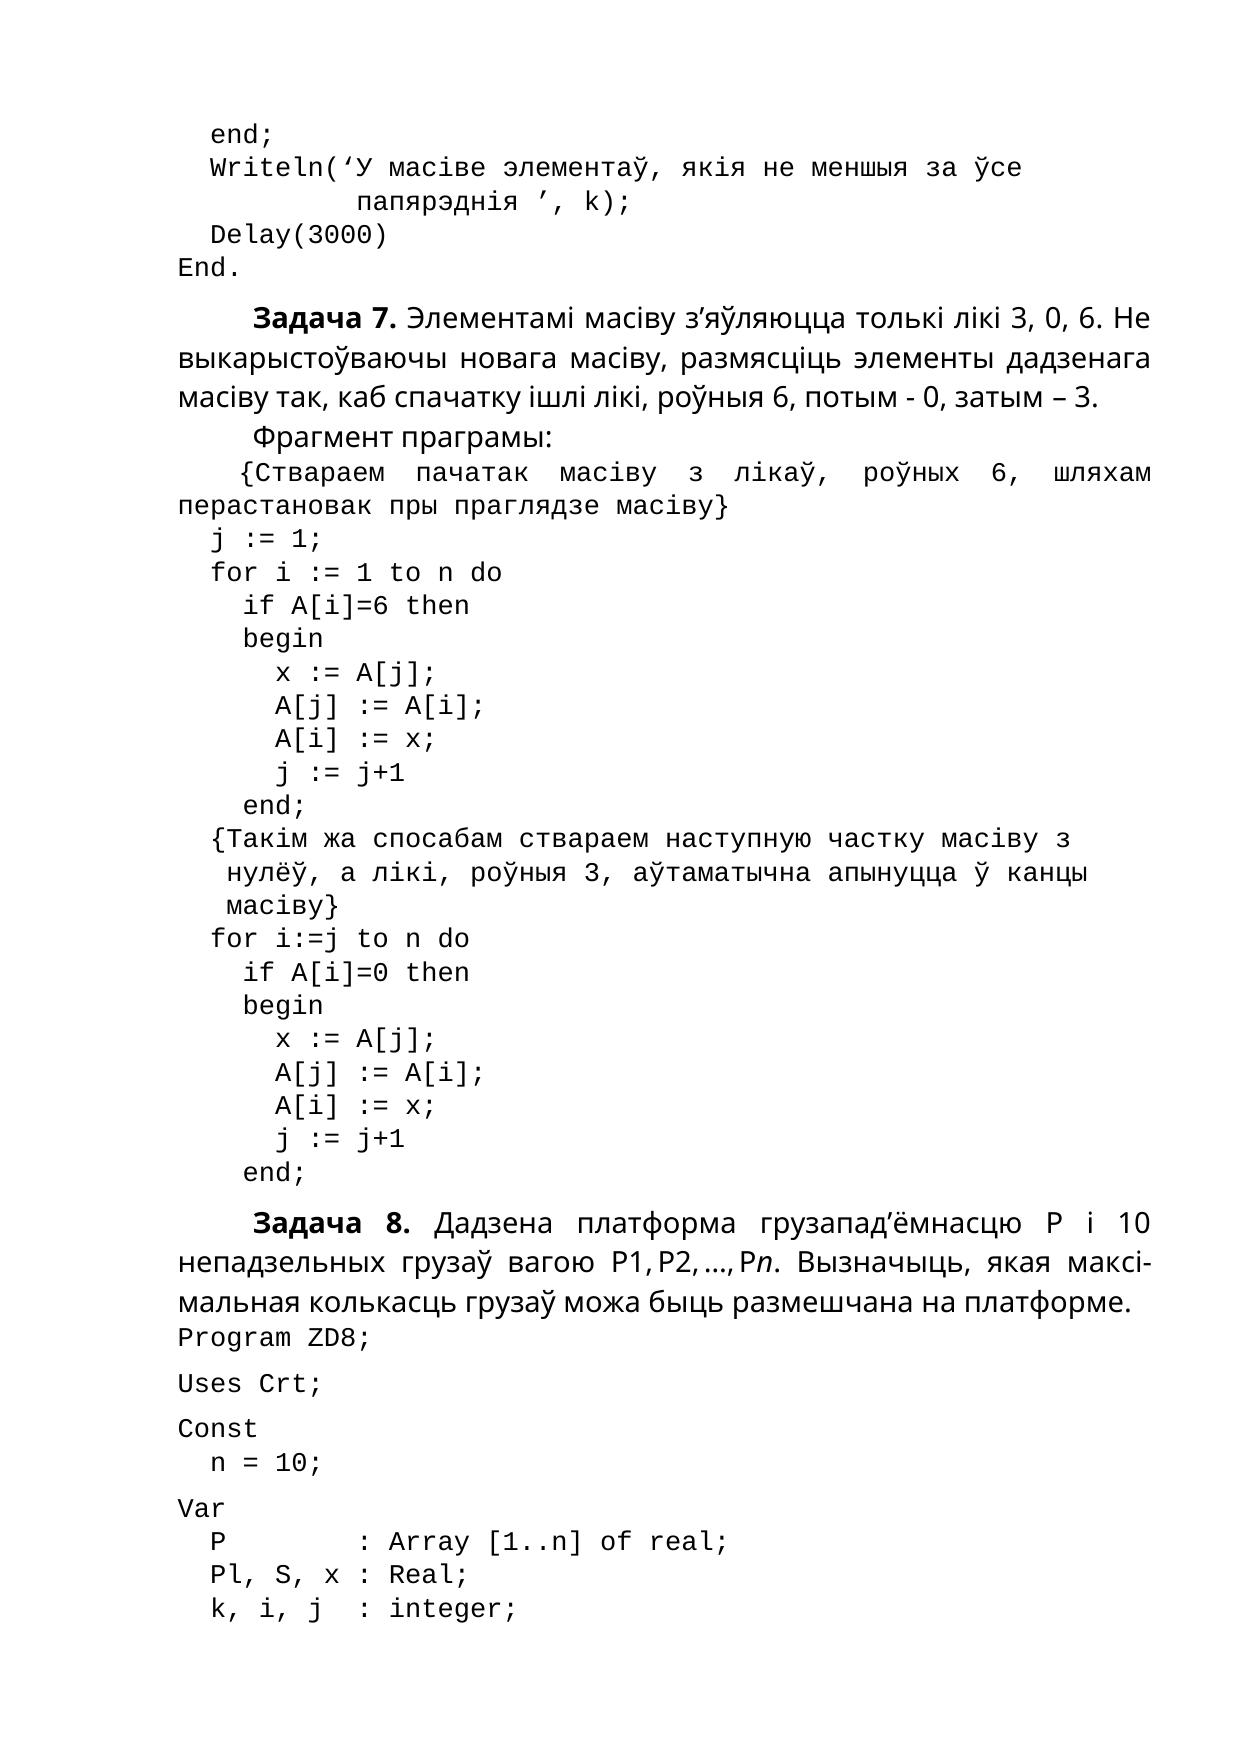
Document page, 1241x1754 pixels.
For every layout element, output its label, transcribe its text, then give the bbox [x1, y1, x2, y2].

text begin [177, 623, 1152, 656]
text Pl, S, x : Real; [177, 1558, 1152, 1592]
text j := 1; [177, 523, 1152, 556]
text n = 10; [177, 1446, 1152, 1479]
text P : Array [1..n] of real; [177, 1525, 1152, 1558]
text Задача 7. Элементамi масiву з’яўляюцца толькi лiкi 3, 0, 6. Не выкарыстоўваючы новага масiву, размясцiць элементы дадзенага масiву так, каб спачатку iшлi лiкi, роўныя 6, потым - 0, затым – 3. [177, 297, 1152, 416]
text j := j+1 [177, 756, 1152, 789]
text {Ствараем пачатак масiву з лiкаў, роўных 6, шляхам перастановак пры праглядзе масiву} [177, 456, 1152, 523]
text Var [177, 1492, 1152, 1525]
text end; [177, 1156, 1152, 1189]
text A[j] := A[i]; [177, 1056, 1152, 1089]
text end; [177, 789, 1152, 823]
text end; [177, 118, 1152, 151]
text A[i] := x; [177, 723, 1152, 756]
text Program ZD8; [177, 1321, 1152, 1354]
text папярэднiя ’, k); [177, 185, 1152, 218]
text Задача 8. Дадзена платформа грузапад’ёмнасцю Р i 10 непадзельных грузаў вагою Р1,Р2,…,Рn. Вызначыць, якая максiмальная колькасць грузаў можа быць размешчана на платформе. [177, 1202, 1152, 1321]
text нулёў, а лiкi, роўныя 3, аўтаматычна апынуцца ў канцы [177, 856, 1152, 889]
text Delay(3000) [177, 218, 1152, 251]
text j := j+1 [177, 1123, 1152, 1156]
text begin [177, 989, 1152, 1023]
text x := A[j]; [177, 1023, 1152, 1056]
text масiву} [177, 889, 1152, 923]
text Const [177, 1413, 1152, 1446]
text A[i] := x; [177, 1089, 1152, 1123]
text x := A[j]; [177, 656, 1152, 689]
text Uses Crt; [177, 1367, 1152, 1400]
text k, i, j : integer; [177, 1592, 1152, 1625]
text for i := 1 to n do [177, 556, 1152, 589]
text End. [177, 251, 1152, 285]
text Writeln(‘У масiве элементаў, якiя не меншыя за ўсе [177, 151, 1152, 185]
text {Такiм жа спосабам ствараем наступную частку масiву з [177, 823, 1152, 856]
text if A[i]=0 then [177, 956, 1152, 989]
text for i:=j to n do [177, 923, 1152, 956]
text Фрагмент праграмы: [177, 416, 1152, 456]
text A[j] := A[i]; [177, 689, 1152, 723]
text if A[i]=6 then [177, 589, 1152, 623]
